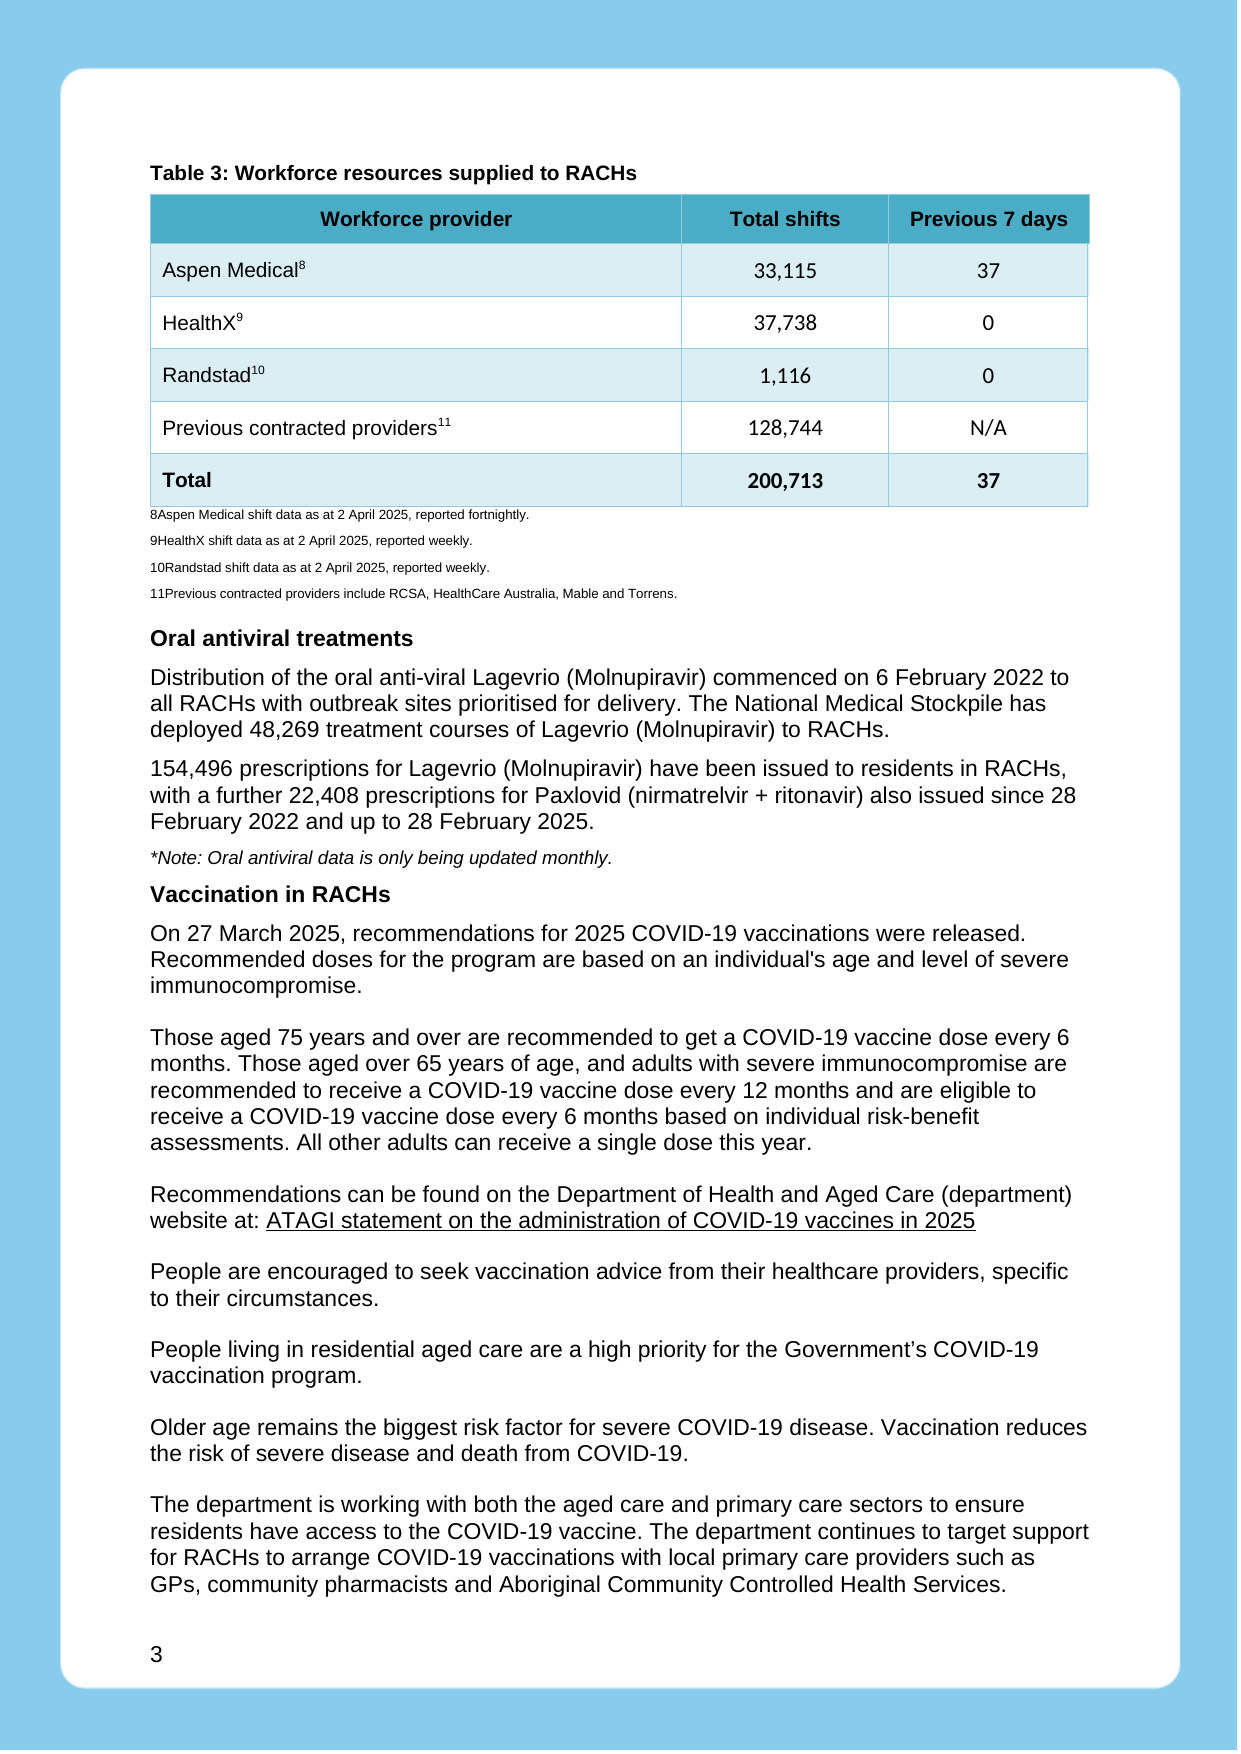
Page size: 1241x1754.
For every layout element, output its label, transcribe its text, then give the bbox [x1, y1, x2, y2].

text *Note: Oral antiviral data is only being updated monthly. [150, 847, 1090, 868]
table_cell 37 [889, 244, 1087, 296]
text 11Previous contracted providers include RCSA, HealthCare Australia, Mable and Torrens. [150, 586, 1090, 612]
text Distribution of the oral anti-viral Lagevrio (Molnupiravir) commenced on 6 February 2022 to all RACHs with outbreak sites prioritised for delivery. The National Medical Stockpile has deployed 48,269 treatment courses of Lagevrio (Molnupiravir) to RACHs. [150, 664, 1090, 743]
text Table 3: Workforce resources supplied to RACHs [150, 161, 1090, 184]
text Recommendations can be found on the Department of Health and Aged Care (department) website at: ATAGI statement on the administration of COVID-19 vaccines in 2025 [150, 1181, 1090, 1233]
table_cell 0 [889, 297, 1087, 348]
text People living in residential aged care are a high priority for the Government’s COVID-19 vaccination program. [150, 1336, 1090, 1389]
table_cell Previous contracted providers11 [151, 402, 681, 453]
table_cell 1,116 [682, 349, 888, 401]
table_cell 0 [889, 349, 1087, 401]
table_cell Aspen Medical8 [151, 244, 681, 296]
text 9HealthX shift data as at 2 April 2025, reported weekly. [150, 533, 1090, 560]
table_cell Randstad10 [151, 349, 681, 401]
table_header Previous 7 days [889, 195, 1089, 243]
table_cell 33,115 [682, 244, 888, 296]
text On 27 March 2025, recommendations for 2025 COVID-19 vaccinations were released. Recommended doses for the program are based on an individual's age and level of severe immunocompromise. [150, 920, 1090, 999]
table_cell 128,744 [682, 402, 888, 453]
table_cell HealthX9 [151, 297, 681, 348]
table_header Workforce provider [151, 195, 681, 243]
text 10Randstad shift data as at 2 April 2025, reported weekly. [150, 560, 1090, 586]
table_cell 37,738 [682, 297, 888, 348]
subtitle Oral antiviral treatments [150, 625, 1090, 651]
text 8Aspen Medical shift data as at 2 April 2025, reported fortnightly. [150, 507, 1090, 533]
table_header Total shifts [682, 195, 888, 243]
text The department is working with both the aged care and primary care sectors to ensure residents have access to the COVID-19 vaccine. The department continues to target support for RACHs to arrange COVID-19 vaccinations with local primary care providers such as GPs, community pharmacists and Aboriginal Community Controlled Health Services. [150, 1491, 1090, 1597]
text Those aged 75 years and over are recommended to get a COVID-19 vaccine dose every 6 months. Those aged over 65 years of age, and adults with severe immunocompromise are recommended to receive a COVID-19 vaccine dose every 12 months and are eligible to receive a COVID-19 vaccine dose every 6 months based on individual risk-benefit assessments. All other adults can receive a single dose this year. [150, 1024, 1090, 1156]
picture [0, 0, 1238, 1750]
text Vaccination in RACHs [150, 881, 1090, 907]
text People are encouraged to seek vaccination advice from their healthcare providers, specific to their circumstances. [150, 1258, 1090, 1311]
text 154,496 prescriptions for Lagevrio (Molnupiravir) have been issued to residents in RACHs, with a further 22,408 prescriptions for Paxlovid (nirmatrelvir + ritonavir) also issued since 28 February 2022 and up to 28 February 2025. [150, 755, 1090, 834]
table_cell 200,713 [682, 454, 888, 506]
table_cell Total [151, 454, 681, 506]
table_cell 37 [889, 454, 1087, 506]
table_cell N/A [889, 402, 1087, 453]
text Older age remains the biggest risk factor for severe COVID-19 disease. Vaccination reduces the risk of severe disease and death from COVID-19. [150, 1414, 1090, 1466]
